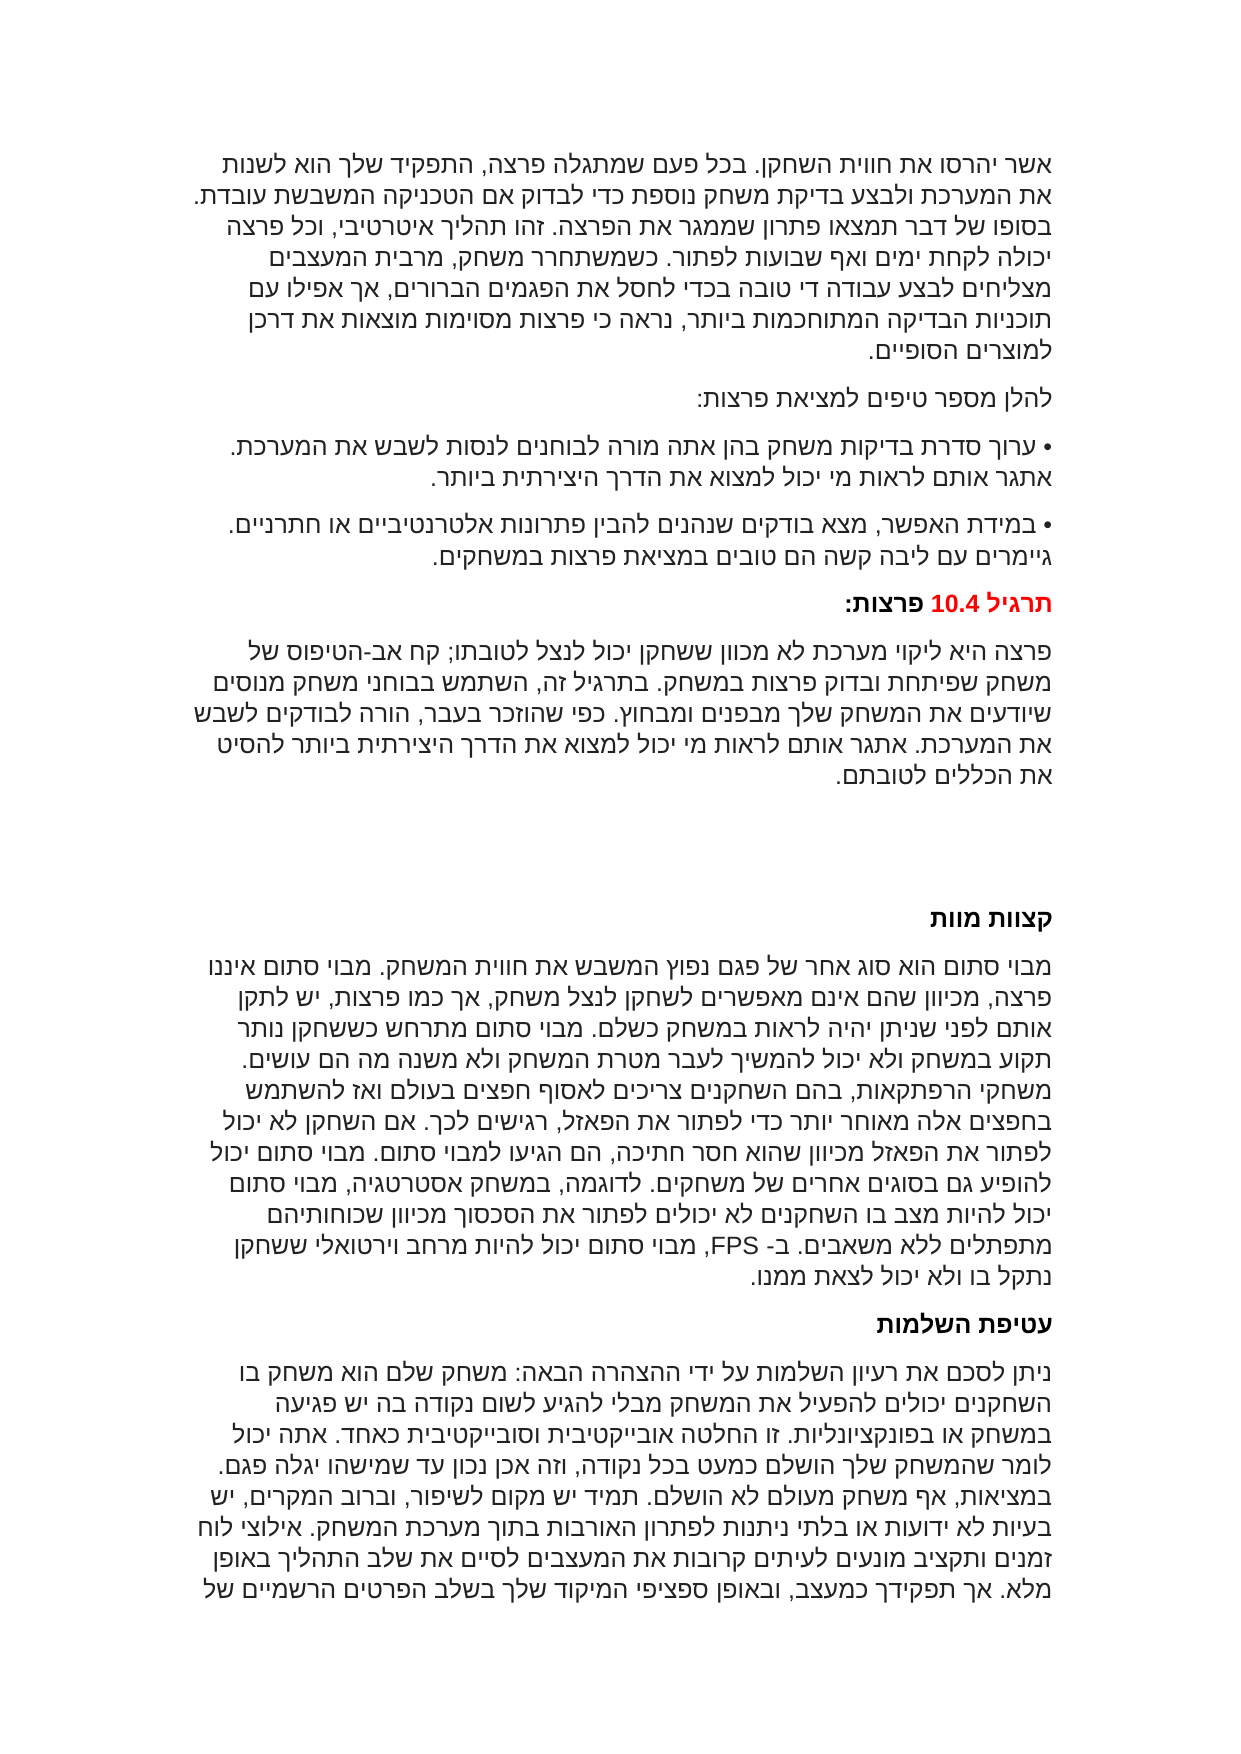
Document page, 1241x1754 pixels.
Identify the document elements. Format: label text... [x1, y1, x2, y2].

text להלן מספר טיפים למציאת פרצות: [187, 384, 1053, 413]
text תרגיל 10.4 פרצות: [187, 589, 1053, 618]
text קצוות מוות [187, 904, 1053, 933]
text • במידת האפשר, מצא בודקים שנהנים להבין פתרונות אלטרנטיביים או חתרניים. גיימרים עם ליבה קשה הם טובים במציאת פרצות במשחקים. [187, 510, 1053, 570]
text עטיפת השלמות [187, 1310, 1053, 1339]
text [187, 150, 1053, 365]
text • ערוך סדרת בדיקות משחק בהן אתה מורה לבוחנים לנסות לשבש את המערכת. אתגר אותם לראות מי יכול למצוא את הדרך היצירתית ביותר. [187, 432, 1053, 491]
text פרצה היא ליקוי מערכת לא מכוון ששחקן יכול לנצל לטובתו; קח אב-הטיפוס של משחק שפיתחת ובדוק פרצות במשחק. בתרגיל זה, השתמש בבוחני משחק מנוסים שיודעים את המשחק שלך מבפנים ומבחוץ. כפי שהוזכר בעבר, הורה לבודקים לשבש את המערכת. אתגר אותם לראות מי יכול למצוא את הדרך היצירתית ביותר להסיט את הכללים לטובתם. [187, 637, 1053, 790]
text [187, 1358, 1053, 1604]
text מבוי סתום הוא סוג אחר של פגם נפוץ המשבש את חווית המשחק. מבוי סתום איננו פרצה, מכיוון שהם אינם מאפשרים לשחקן לנצל משחק, אך כמו פרצות, יש לתקן אותם לפני שניתן יהיה לראות במשחק כשלם. מבוי סתום מתרחש כששחקן נותר תקוע במשחק ולא יכול להמשיך לעבר מטרת המשחק ולא משנה מה הם עושים. משחקי הרפתקאות, בהם השחקנים צריכים לאסוף חפצים בעולם ואז להשתמש בחפצים אלה מאוחר יותר כדי לפתור את הפאזל, רגישים לכך. אם השחקן לא יכול לפתור את הפאזל מכיוון שהוא חסר חתיכה, הם הגיעו למבוי סתום. מבוי סתום יכול להופיע גם בסוגים אחרים של משחקים. לדוגמה, במשחק אסטרטגיה, מבוי סתום יכול להיות מצב בו השחקנים לא יכולים לפתור את הסכסוך מכיוון שכוחותיהם מתפתלים ללא משאבים. ב- FPS, מבוי סתום יכול להיות מרחב וירטואלי ששחקן נתקל בו ולא יכול לצאת ממנו. [187, 952, 1053, 1291]
